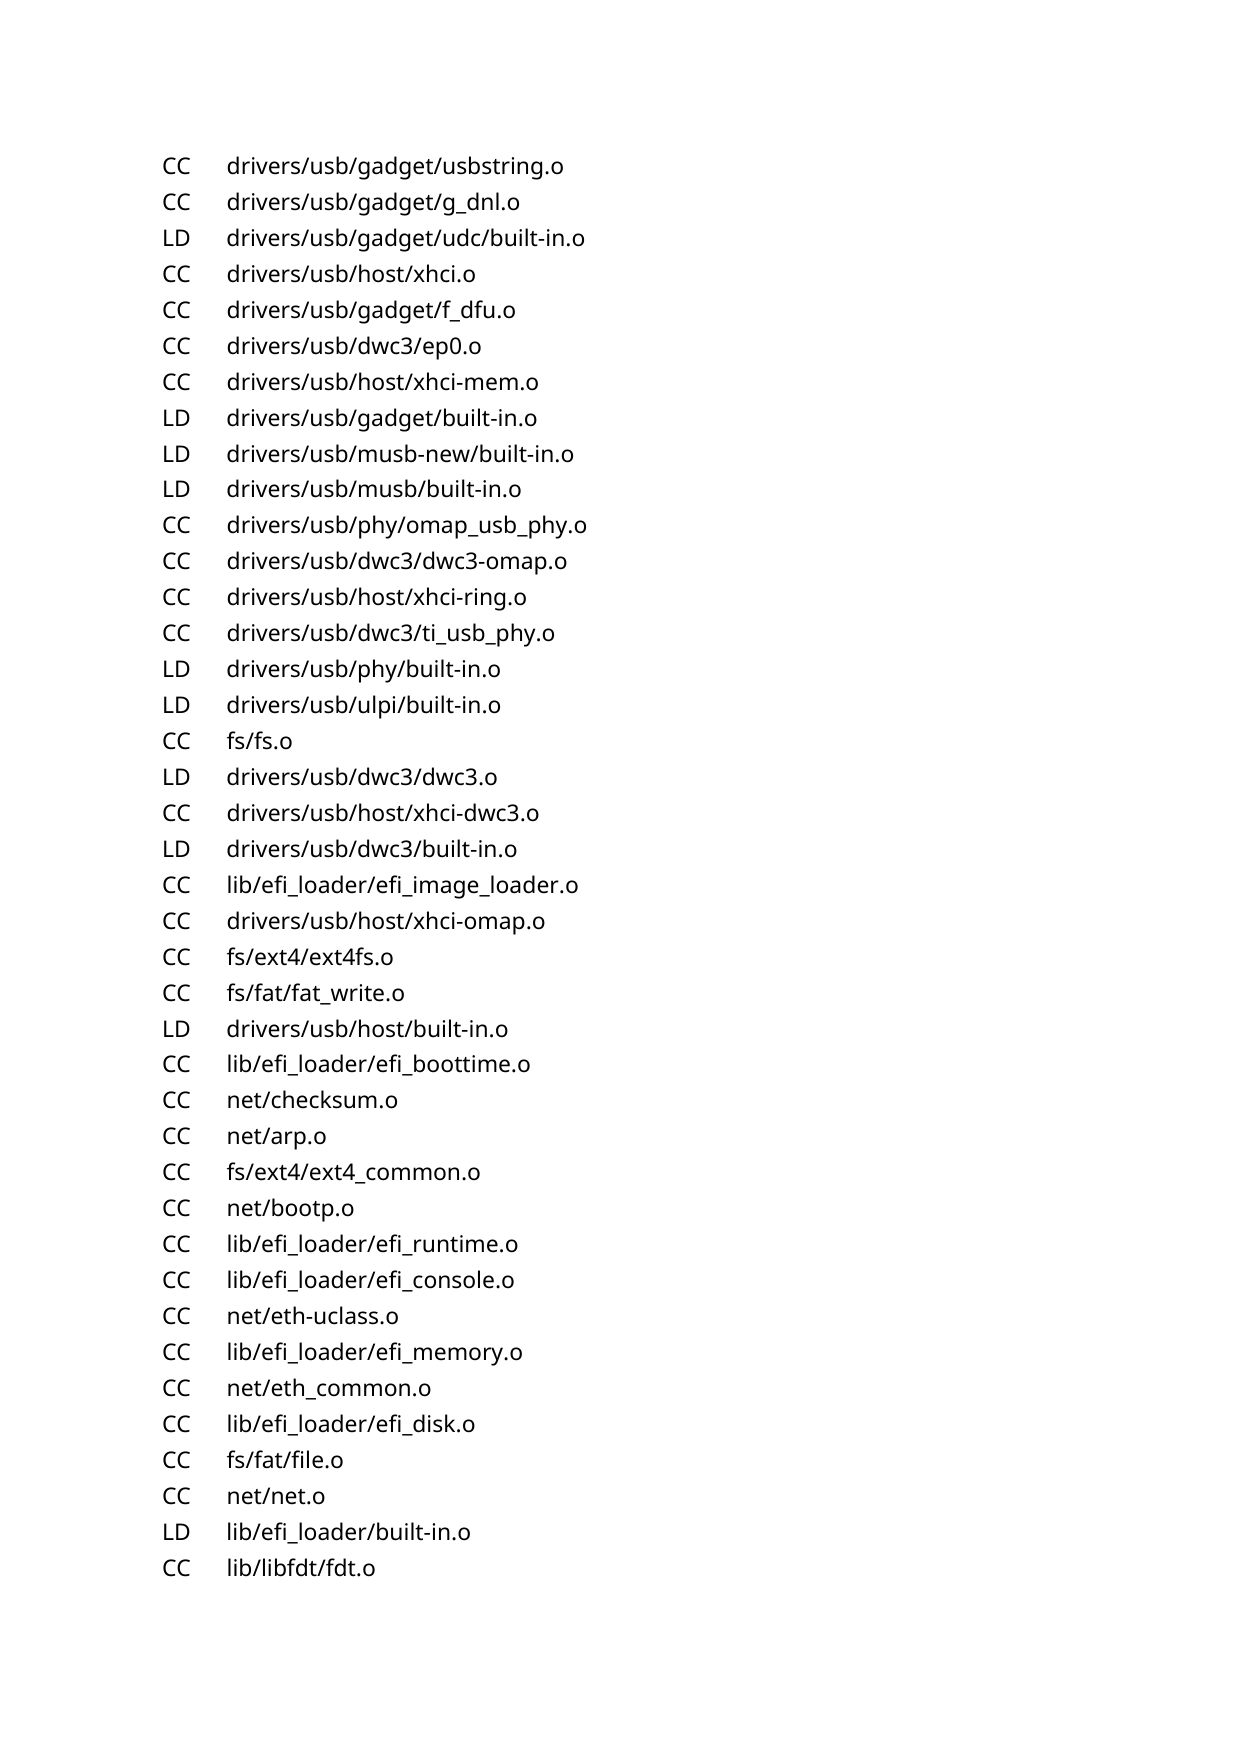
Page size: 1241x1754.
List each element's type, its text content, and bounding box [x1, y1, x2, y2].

text CC lib/efi_loader/efi_image_loader.o [150, 869, 1090, 900]
text CC net/eth-uclass.o [150, 1300, 1090, 1331]
text LD drivers/usb/gadget/built-in.o [150, 402, 1090, 433]
text CC fs/ext4/ext4_common.o [150, 1156, 1090, 1187]
text LD drivers/usb/host/built-in.o [150, 1012, 1090, 1044]
text CC lib/libfdt/fdt.o [150, 1552, 1090, 1583]
text CC drivers/usb/phy/omap_usb_phy.o [150, 509, 1090, 541]
text CC lib/efi_loader/efi_boottime.o [150, 1048, 1090, 1080]
text CC net/arp.o [150, 1120, 1090, 1152]
text CC drivers/usb/dwc3/ti_usb_phy.o [150, 617, 1090, 648]
text CC lib/efi_loader/efi_memory.o [150, 1336, 1090, 1367]
text LD drivers/usb/dwc3/dwc3.o [150, 761, 1090, 792]
text CC drivers/usb/gadget/g_dnl.o [150, 186, 1090, 217]
text CC net/bootp.o [150, 1192, 1090, 1223]
text CC drivers/usb/gadget/f_dfu.o [150, 294, 1090, 325]
text CC lib/efi_loader/efi_runtime.o [150, 1228, 1090, 1259]
text LD drivers/usb/gadget/udc/built-in.o [150, 222, 1090, 253]
text CC drivers/usb/gadget/usbstring.o [150, 150, 1090, 181]
text CC drivers/usb/host/xhci.o [150, 258, 1090, 289]
text CC net/checksum.o [150, 1084, 1090, 1116]
text CC fs/fs.o [150, 725, 1090, 756]
text CC fs/ext4/ext4fs.o [150, 941, 1090, 972]
text CC drivers/usb/dwc3/dwc3-omap.o [150, 545, 1090, 577]
text CC lib/efi_loader/efi_console.o [150, 1264, 1090, 1295]
text LD drivers/usb/musb-new/built-in.o [150, 437, 1090, 469]
text CC net/net.o [150, 1480, 1090, 1511]
text CC fs/fat/file.o [150, 1444, 1090, 1475]
text LD drivers/usb/musb/built-in.o [150, 473, 1090, 505]
text CC drivers/usb/host/xhci-mem.o [150, 366, 1090, 397]
text LD lib/efi_loader/built-in.o [150, 1516, 1090, 1547]
text CC net/eth_common.o [150, 1372, 1090, 1403]
text LD drivers/usb/ulpi/built-in.o [150, 689, 1090, 720]
text LD drivers/usb/dwc3/built-in.o [150, 833, 1090, 864]
text CC drivers/usb/dwc3/ep0.o [150, 330, 1090, 361]
text CC fs/fat/fat_write.o [150, 977, 1090, 1008]
text CC drivers/usb/host/xhci-ring.o [150, 581, 1090, 612]
text CC drivers/usb/host/xhci-omap.o [150, 905, 1090, 936]
text LD drivers/usb/phy/built-in.o [150, 653, 1090, 684]
text CC lib/efi_loader/efi_disk.o [150, 1408, 1090, 1439]
text CC drivers/usb/host/xhci-dwc3.o [150, 797, 1090, 828]
